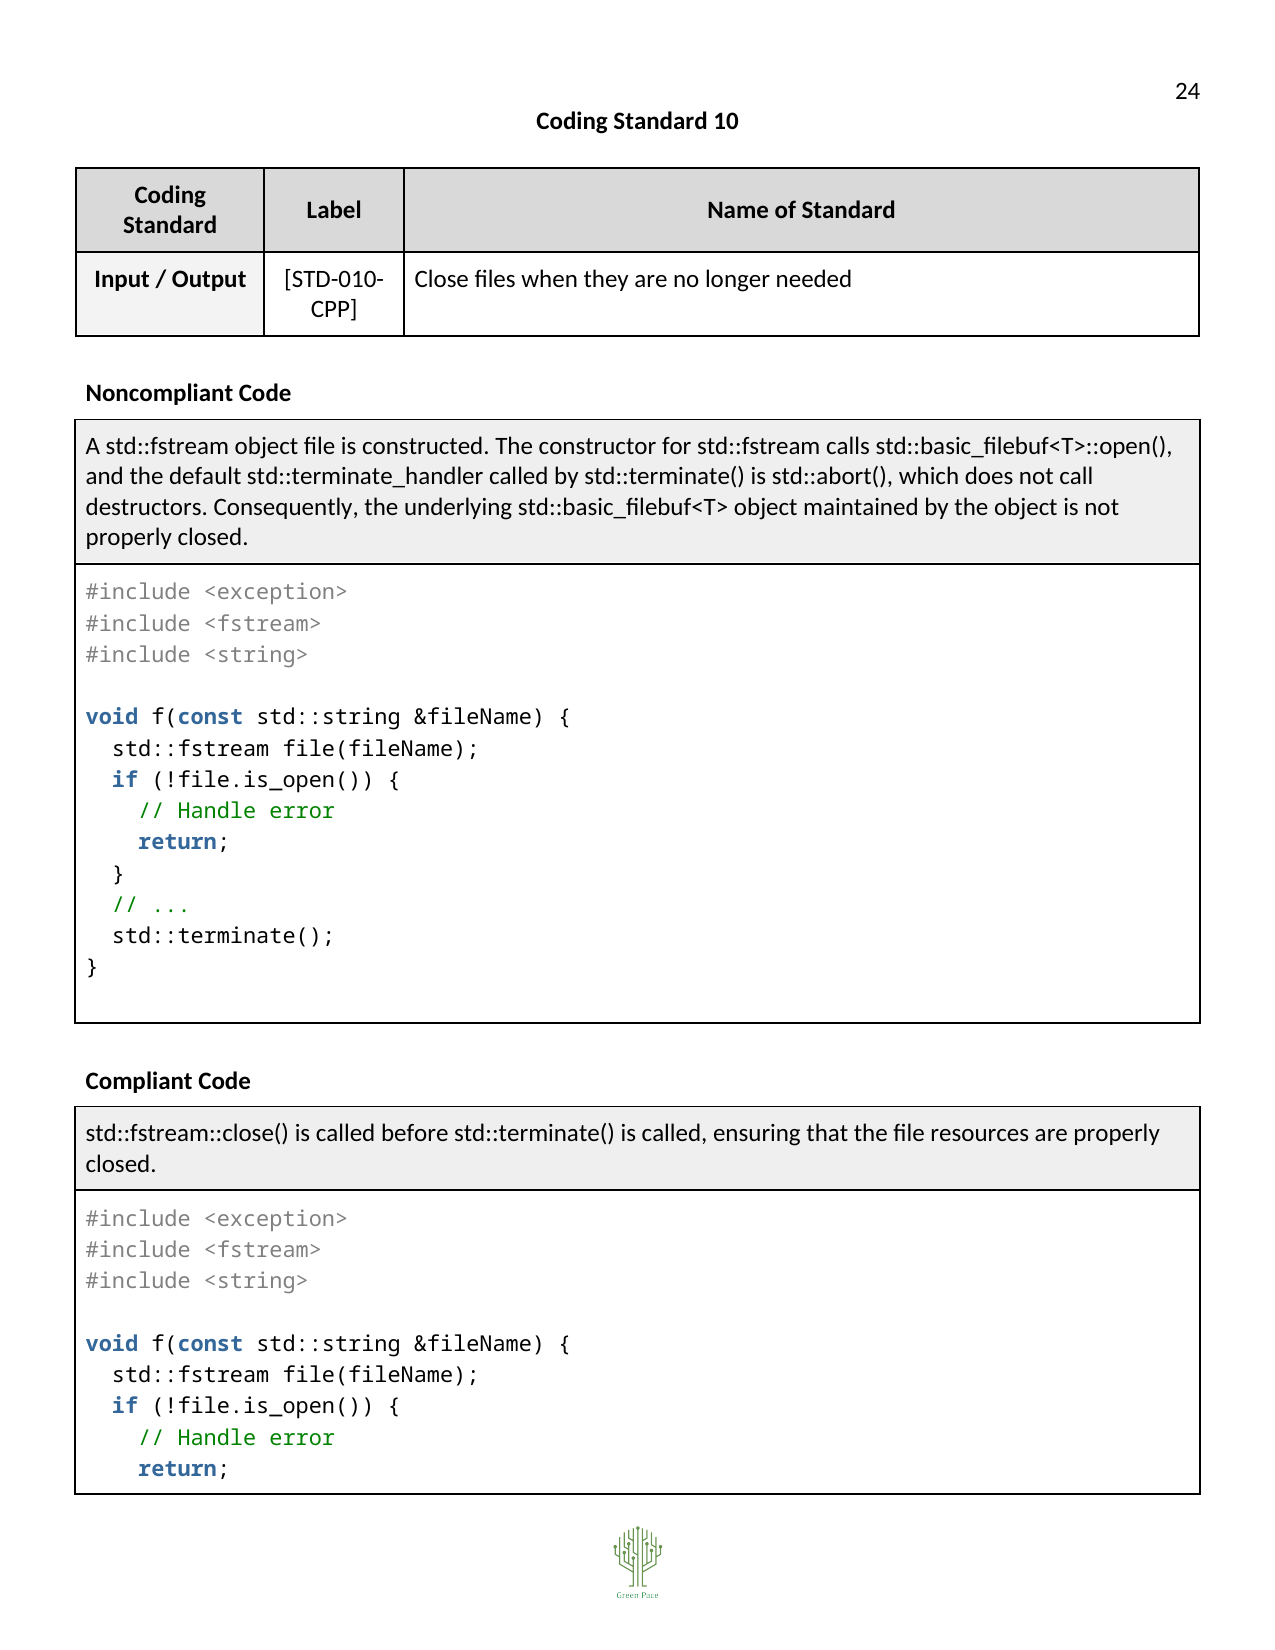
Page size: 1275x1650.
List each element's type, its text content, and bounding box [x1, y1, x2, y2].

subtitle Coding Standard 10 [75, 106, 1200, 136]
table_header Noncompliant Code [75, 367, 1200, 418]
picture [605, 1521, 670, 1606]
table_cell std::fstream::close() is called before std::terminate() is called, ensuring that the file resources are properly closed. [76, 1107, 1199, 1189]
table_cell Input / Output [77, 253, 263, 334]
table_cell [STD-010-CPP] [265, 253, 403, 334]
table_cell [76, 1191, 1199, 1493]
table_header Compliant Code [75, 1055, 1200, 1106]
table_cell Close files when they are no longer needed [405, 253, 1198, 334]
table_cell #include <exception> #include <fstream> #include <string> void f(const std::string &fileName) { std::fstream file(fileName); if (!file.is_open()) { // Handle error return; } // ... std::terminate(); } [76, 565, 1199, 1022]
table_header Name of Standard [405, 169, 1198, 251]
table_header Coding Standard [77, 169, 263, 251]
table_header Label [265, 169, 403, 251]
table_cell A std::fstream object file is constructed. The constructor for std::fstream calls std::basic_filebuf<T>::open(), and the default std::terminate_handler called by std::terminate() is std::abort(), which does not call destructors. Consequently, the underlying std::basic_filebuf<T> object maintained by the object is not properly closed. [76, 420, 1199, 562]
